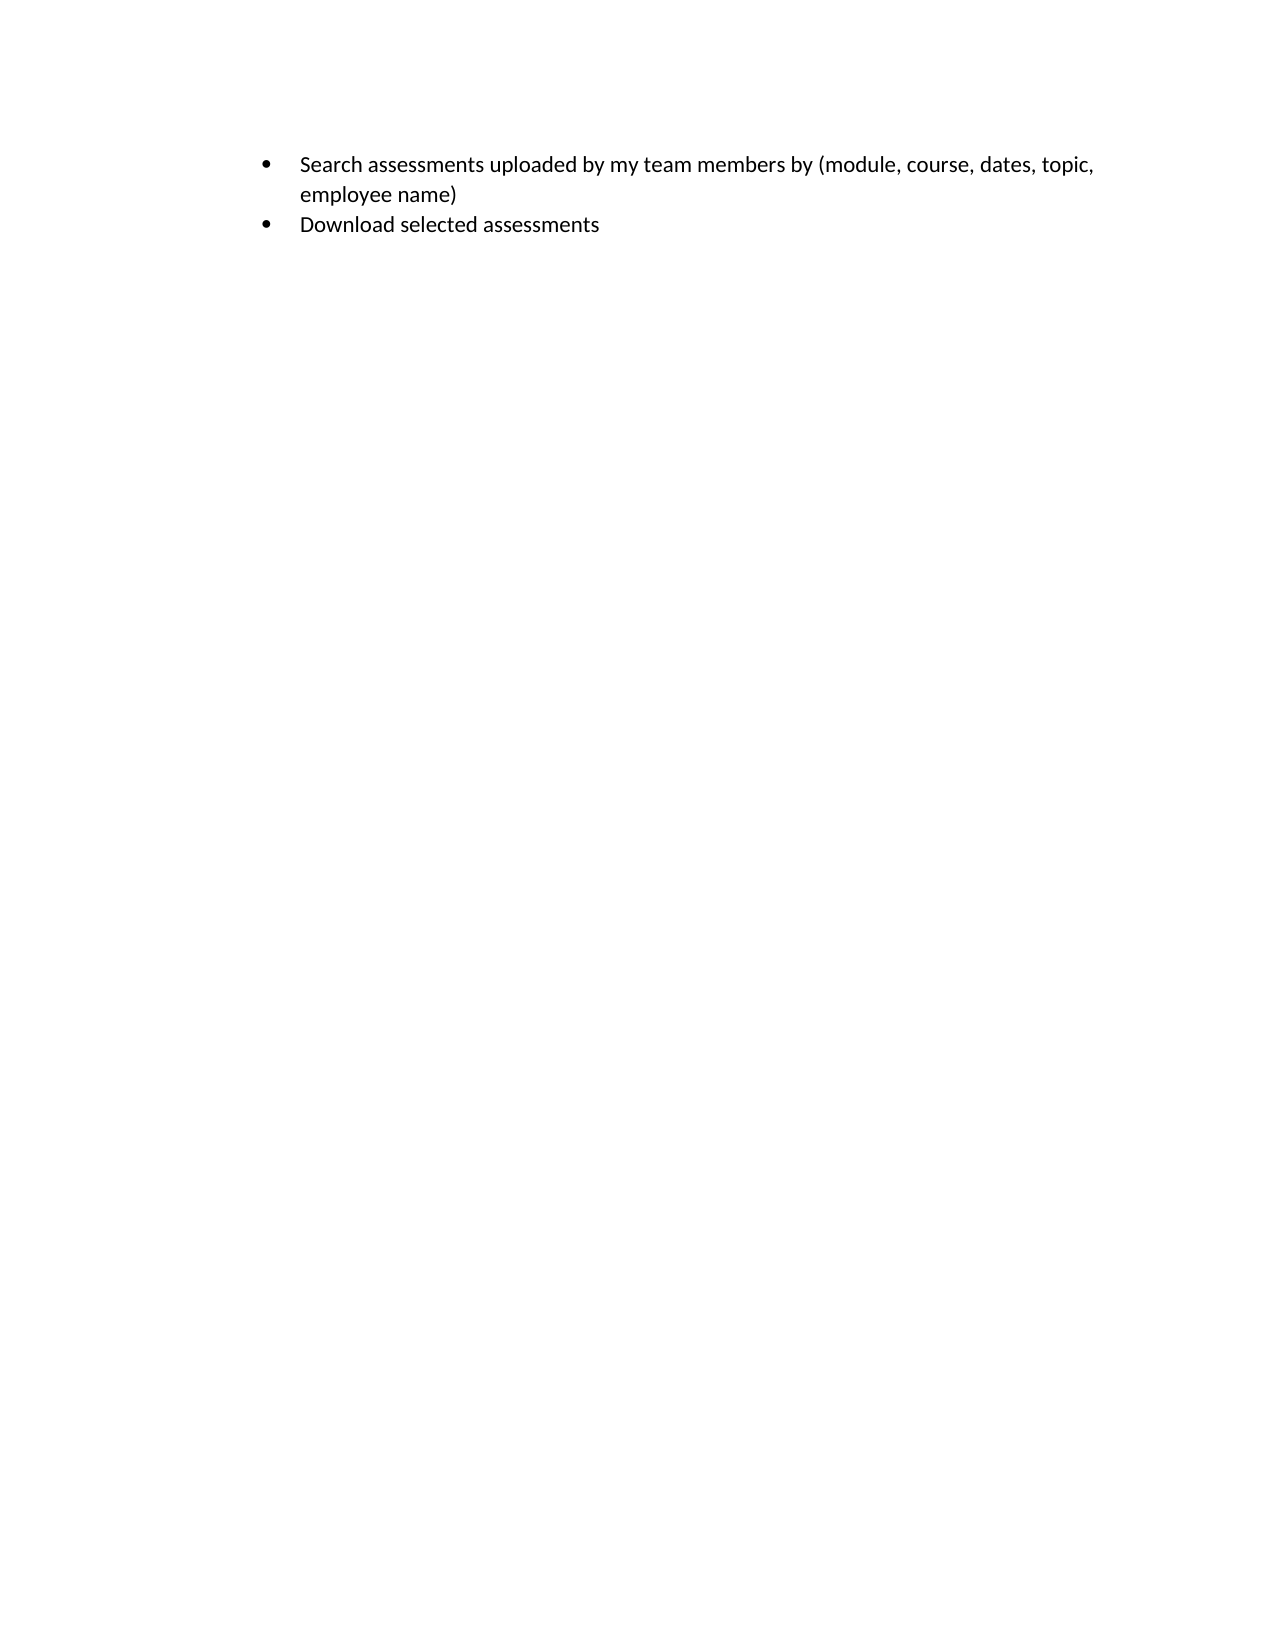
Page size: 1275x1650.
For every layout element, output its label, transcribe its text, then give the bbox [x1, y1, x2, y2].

list Download selected assessments [262, 210, 1125, 238]
list Search assessments uploaded by my team members by (module, course, dates, topic, employee name) [262, 150, 1125, 208]
